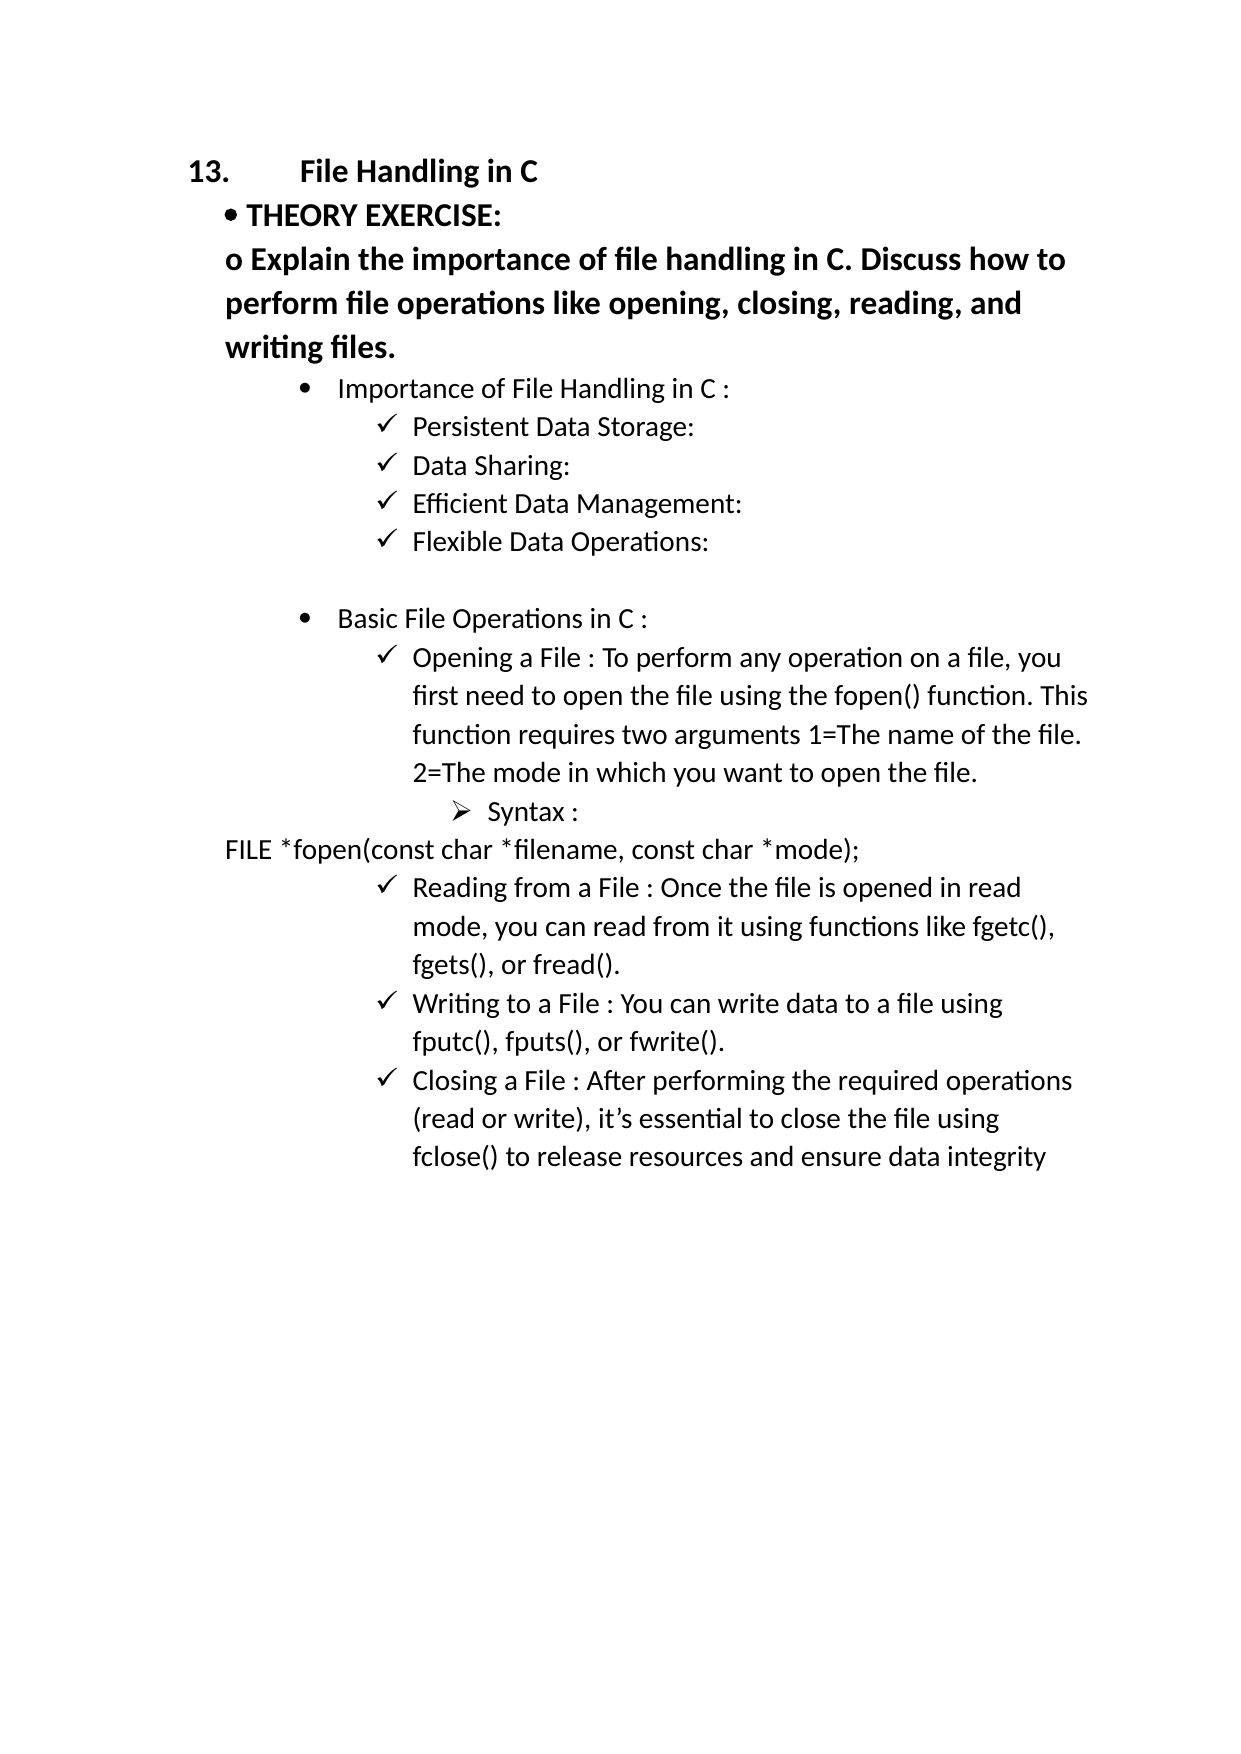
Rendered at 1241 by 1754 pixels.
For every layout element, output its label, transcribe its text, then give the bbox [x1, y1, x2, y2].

list Writing to a File : You can write data to a file using fputc(), fputs(), or fwrite(). [375, 985, 1090, 1059]
list THEORY EXERCISE: [225, 194, 1090, 235]
list Persistent Data Storage: [375, 408, 1090, 444]
list Efficient Data Management: [375, 485, 1090, 521]
list Data Sharing: [375, 447, 1090, 482]
list FILE *fopen(const char *filename, const char *mode); [225, 831, 1090, 867]
list Syntax : [450, 793, 1090, 828]
list Importance of File Handling in C : [300, 370, 1090, 405]
list Opening a File : To perform any operation on a file, you first need to open the file using the fopen() function. This function requires two arguments 1=The name of the file. 2=The mode in which you want to open the file. [375, 639, 1090, 790]
list o Explain the importance of file handling in C. Discuss how to perform file operations like opening, closing, reading, and writing files. [225, 238, 1090, 367]
list Basic File Operations in C : [300, 600, 1090, 636]
list Reading from a File : Once the file is opened in read mode, you can read from it using functions like fgetc(), fgets(), or fread(). [375, 869, 1090, 982]
list Flexible Data Operations: [375, 523, 1090, 559]
list Closing a File : After performing the required operations (read or write), it’s essential to close the file using fclose() to release resources and ensure data integrity [375, 1062, 1090, 1174]
list File Handling in C [187, 150, 1090, 191]
